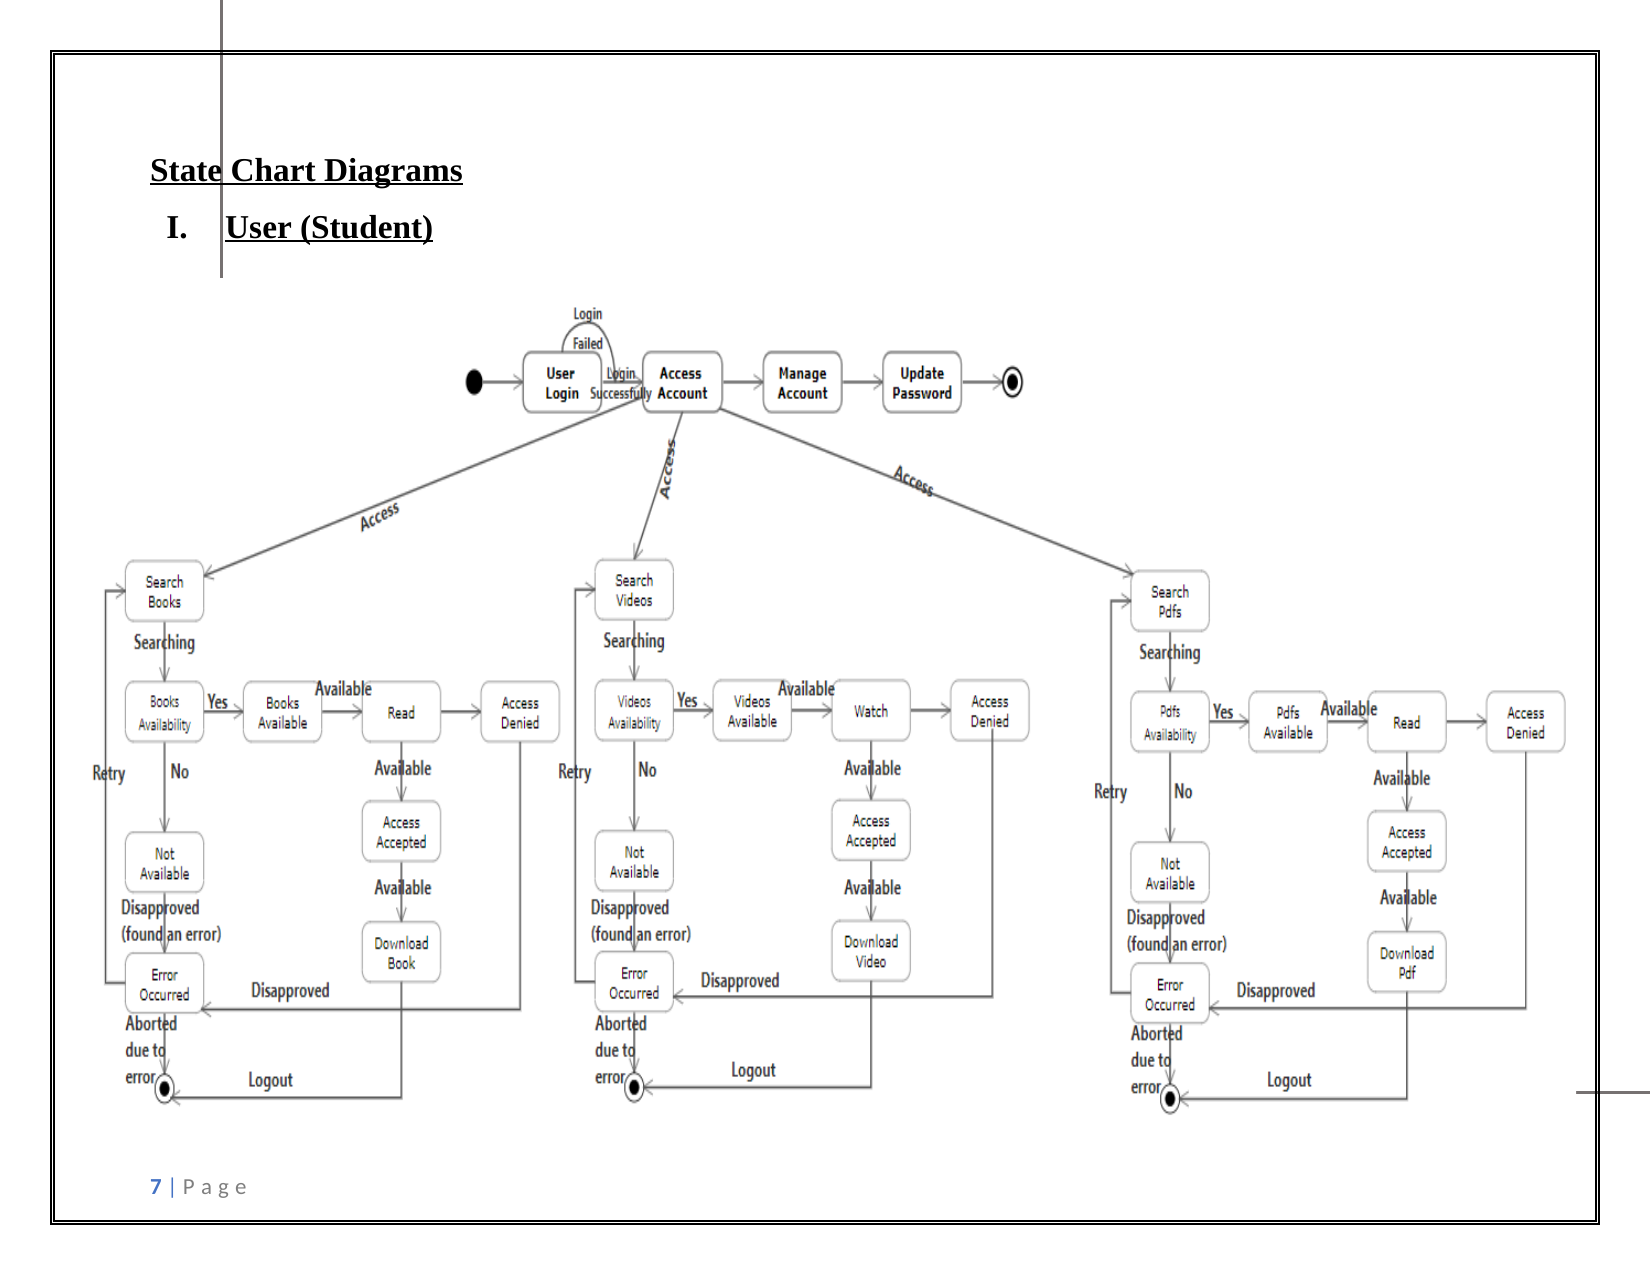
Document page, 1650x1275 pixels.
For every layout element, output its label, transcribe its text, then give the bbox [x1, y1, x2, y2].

text State Chart Diagrams [150, 150, 1500, 188]
list User (Student) [187, 207, 1500, 245]
picture [83, 278, 1577, 1125]
